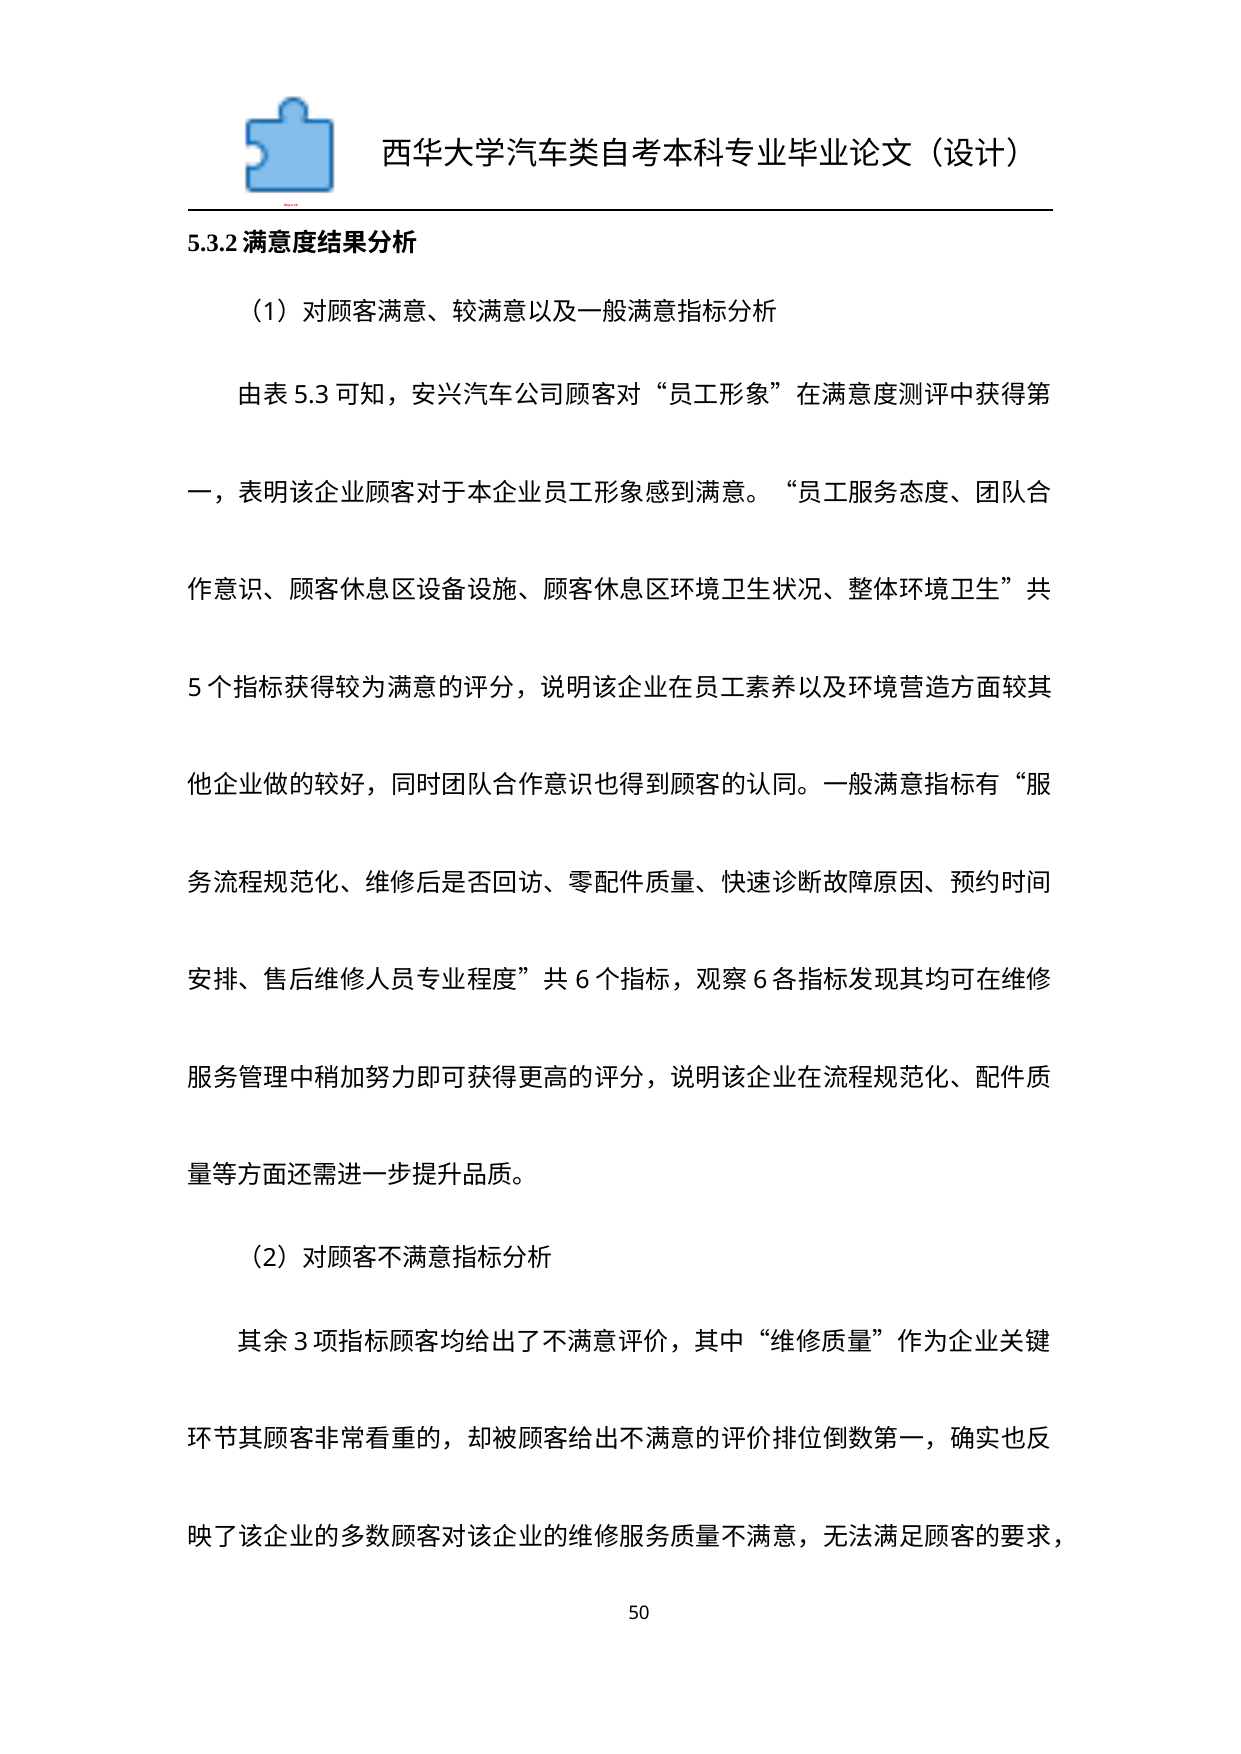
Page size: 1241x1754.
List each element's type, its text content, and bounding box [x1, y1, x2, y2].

text （1）对顾客满意、较满意以及一般满意指标分析 [187, 277, 1053, 342]
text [187, 1307, 1053, 1567]
subtitle 5.3.2满意度结果分析 [187, 223, 1053, 259]
text （2）对顾客不满意指标分析 [187, 1223, 1053, 1288]
text 由表5.3可知，安兴汽车公司顾客对“员工形象”在满意度测评中获得第一，表明该企业顾客对于本企业员工形象感到满意。“员工服务态度、团队合作意识、顾客休息区设备设施、顾客休息区环境卫生状况、整体环境卫生”共5个指标获得较为满意的评分，说明该企业在员工素养以及环境营造方面较其他企业做的较好，同时团队合作意识也得到顾客的认同。一般满意指标有“服务流程规范化、维修后是否回访、零配件质量、快速诊断故障原因、预约时间安排、售后维修人员专业程度”共6个指标，观察6各指标发现其均可在维修服务管理中稍加努力即可获得更高的评分，说明该企业在流程规范化、配件质量等方面还需进一步提升品质。 [187, 360, 1053, 1205]
